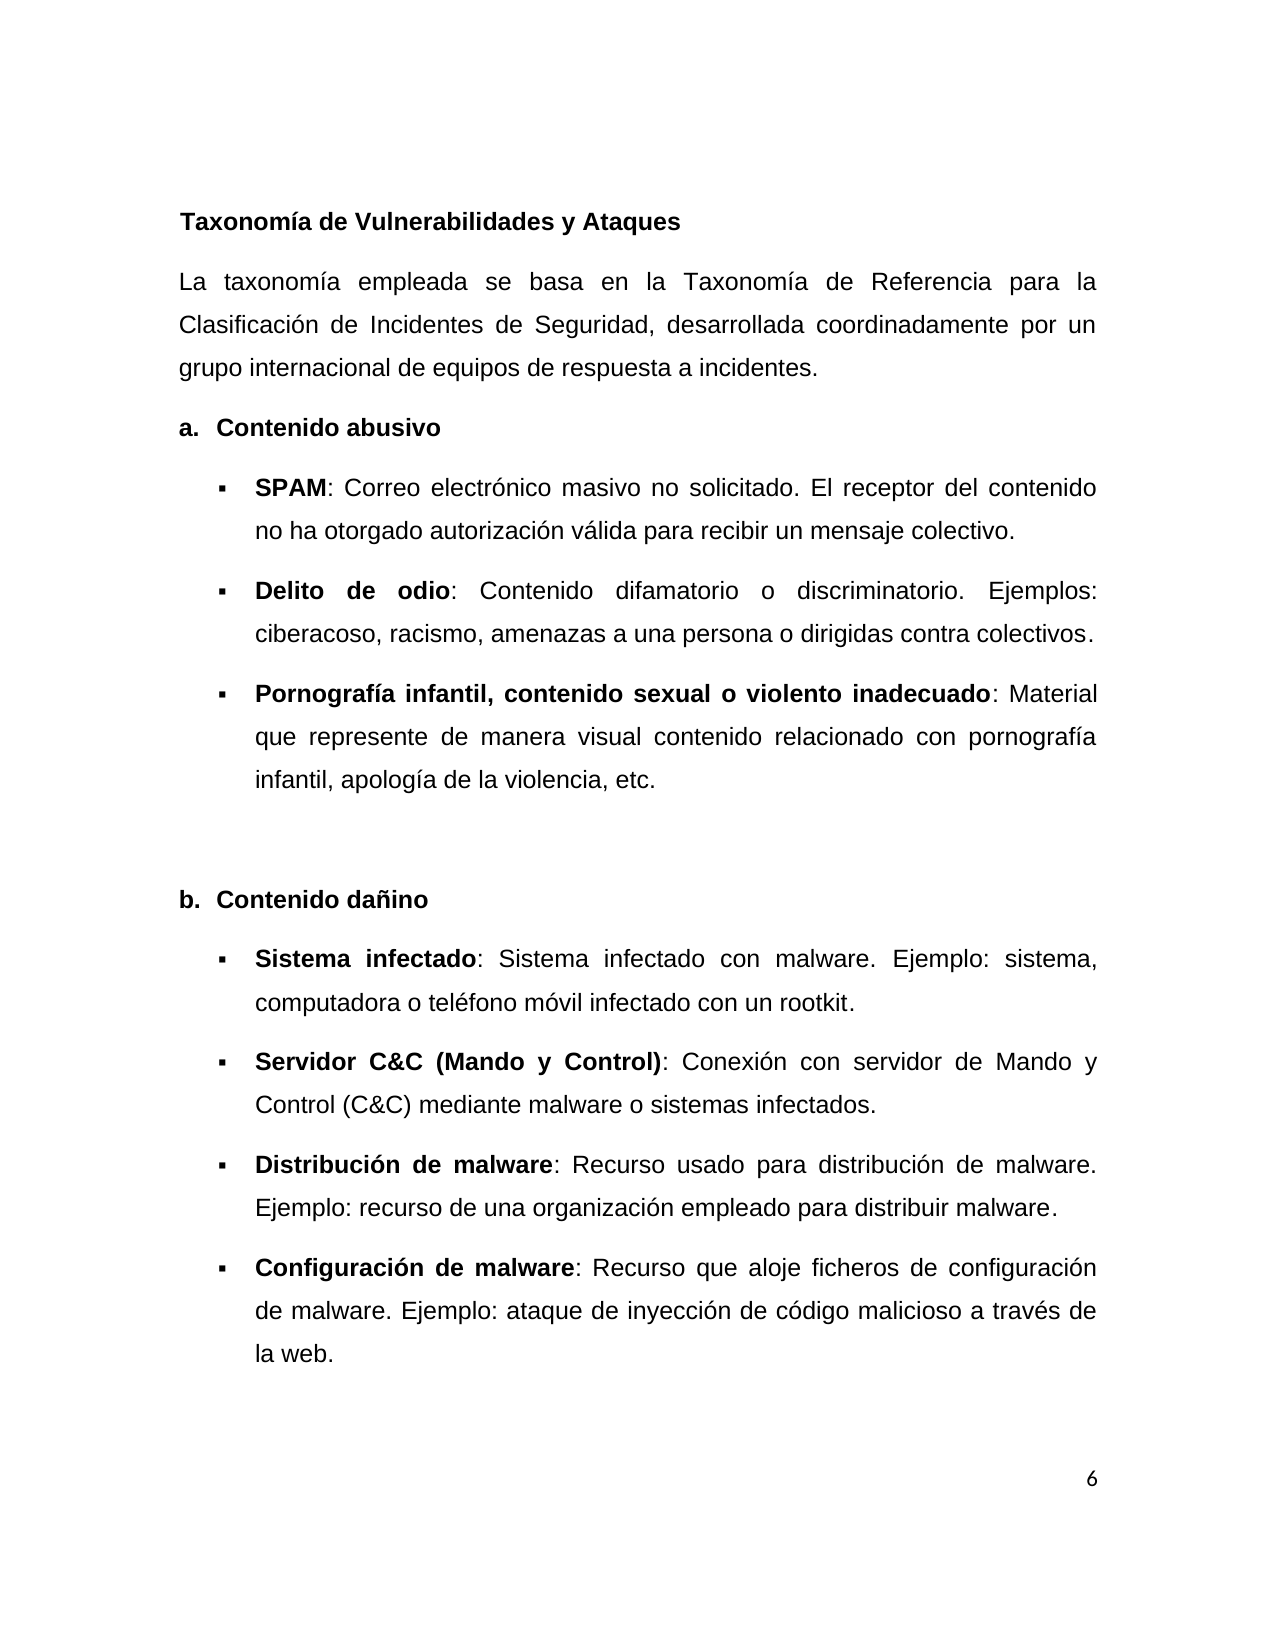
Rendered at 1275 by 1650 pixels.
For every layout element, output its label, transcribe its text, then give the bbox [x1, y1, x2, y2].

text Taxonomía de Vulnerabilidades y Ataques [180, 207, 1098, 236]
list Servidor C&C (Mando y Control): Conexión con servidor de Mando y Control (C&C) mediante malware o sistemas infectados. [217, 1047, 1098, 1119]
list Contenido dañino [178, 885, 1098, 913]
list Distribución de malware: Recurso usado para distribución de malware. Ejemplo: recurso de una organización empleado para distribuir malware. [217, 1150, 1098, 1222]
list Delito de odio: Contenido difamatorio o discriminatorio. Ejemplos: ciberacoso, racismo, amenazas a una persona o dirigidas contra colectivos. [217, 576, 1098, 648]
list Pornografía infantil, contenido sexual o violento inadecuado: Material que represente de manera visual contenido relacionado con pornografía infantil, apología de la violencia, etc. [217, 679, 1098, 794]
list Contenido abusivo [178, 413, 1098, 442]
text La taxonomía empleada se basa en la Taxonomía de Referencia para la Clasificación de Incidentes de Seguridad, desarrollada coordinadamente por un grupo internacional de equipos de respuesta a incidentes. [178, 267, 1098, 382]
list Configuración de malware: Recurso que aloje ficheros de configuración de malware. Ejemplo: ataque de inyección de código malicioso a través de la web. [217, 1253, 1098, 1368]
list Sistema infectado: Sistema infectado con malware. Ejemplo: sistema, computadora o teléfono móvil infectado con un rootkit. [217, 944, 1098, 1016]
list SPAM: Correo electrónico masivo no solicitado. El receptor del contenido no ha otorgado autorización válida para recibir un mensaje colectivo. [217, 473, 1098, 545]
